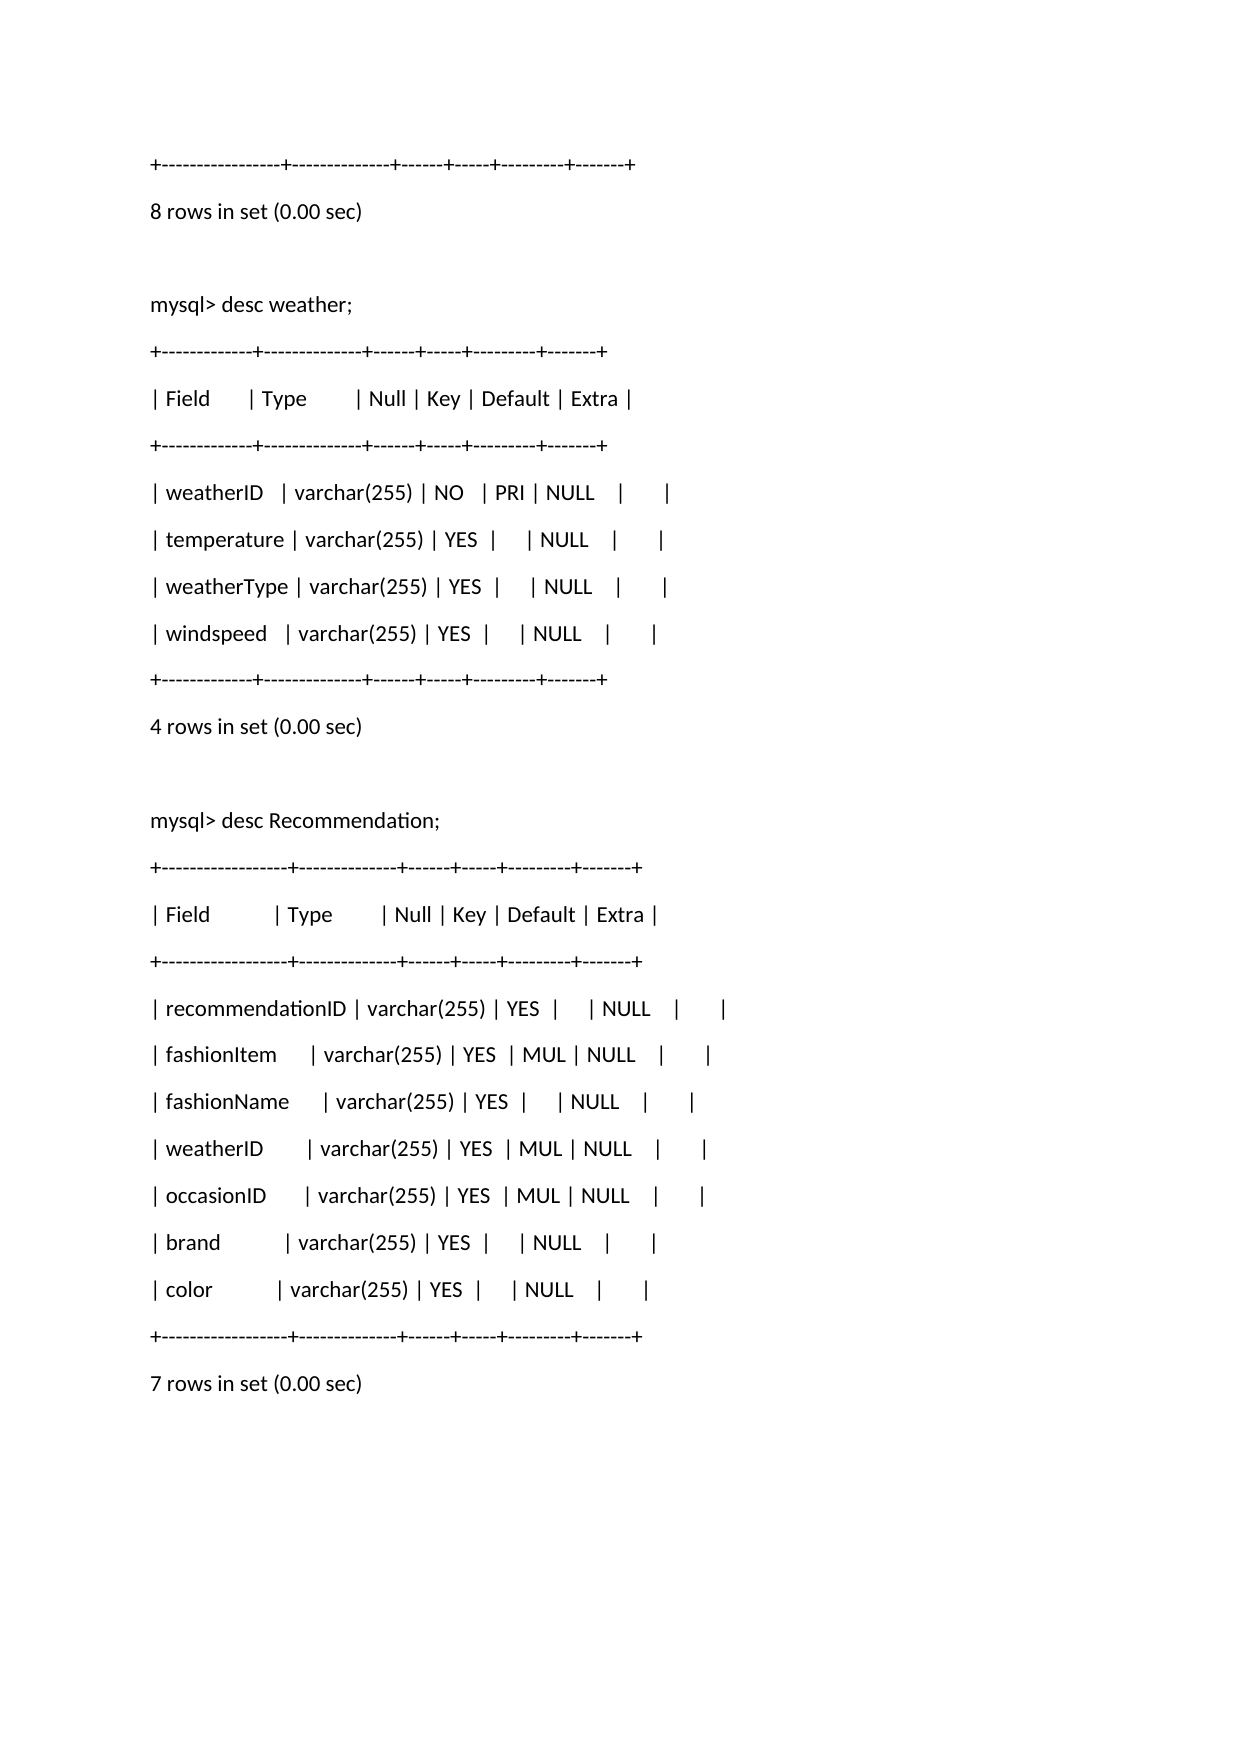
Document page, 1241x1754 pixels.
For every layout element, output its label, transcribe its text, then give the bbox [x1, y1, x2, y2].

text 7 rows in set (0.00 sec) [150, 1369, 1090, 1397]
text +------------------+--------------+------+-----+---------+-------+ [150, 853, 1090, 881]
text | Field | Type | Null | Key | Default | Extra | [150, 900, 1090, 928]
text +-----------------+--------------+------+-----+---------+-------+ [150, 150, 1090, 178]
text | brand | varchar(255) | YES | | NULL | | [150, 1228, 1090, 1256]
text | weatherType | varchar(255) | YES | | NULL | | [150, 572, 1090, 600]
text | color | varchar(255) | YES | | NULL | | [150, 1275, 1090, 1303]
text 4 rows in set (0.00 sec) [150, 712, 1090, 741]
text | occasionID | varchar(255) | YES | MUL | NULL | | [150, 1181, 1090, 1209]
text | temperature | varchar(255) | YES | | NULL | | [150, 525, 1090, 553]
text | windspeed | varchar(255) | YES | | NULL | | [150, 619, 1090, 647]
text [150, 1322, 1090, 1350]
text mysql> desc Recommendation; [150, 806, 1090, 834]
text | recommendationID | varchar(255) | YES | | NULL | | [150, 994, 1090, 1022]
text | fashionItem | varchar(255) | YES | MUL | NULL | | [150, 1041, 1090, 1069]
text mysql> desc weather; [150, 291, 1090, 319]
text +-------------+--------------+------+-----+---------+-------+ [150, 337, 1090, 366]
text +-------------+--------------+------+-----+---------+-------+ [150, 431, 1090, 459]
text +------------------+--------------+------+-----+---------+-------+ [150, 947, 1090, 975]
text | weatherID | varchar(255) | YES | MUL | NULL | | [150, 1134, 1090, 1162]
text | Field | Type | Null | Key | Default | Extra | [150, 384, 1090, 412]
text | weatherID | varchar(255) | NO | PRI | NULL | | [150, 478, 1090, 506]
text +-------------+--------------+------+-----+---------+-------+ [150, 666, 1090, 694]
text | fashionName | varchar(255) | YES | | NULL | | [150, 1087, 1090, 1116]
text 8 rows in set (0.00 sec) [150, 197, 1090, 225]
